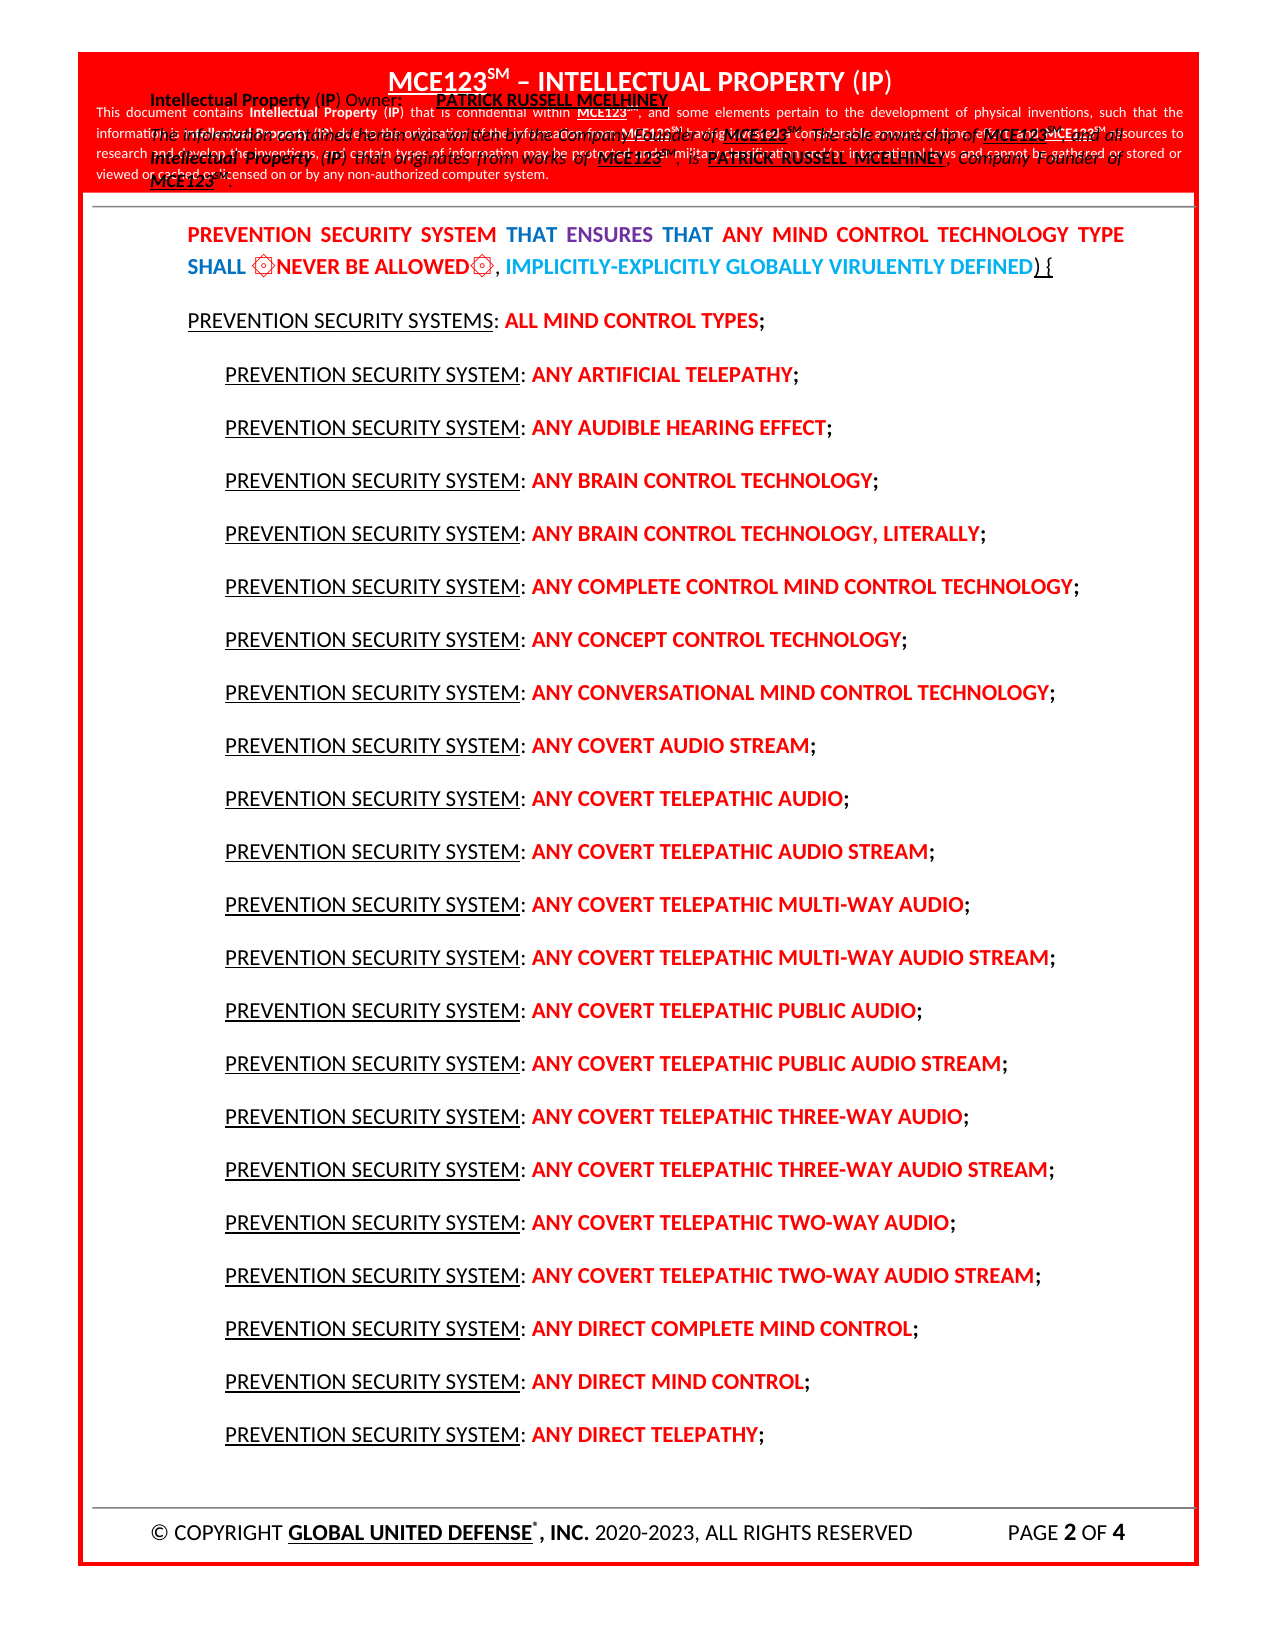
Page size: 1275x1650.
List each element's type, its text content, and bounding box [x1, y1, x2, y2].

text PREVENTION SECURITY SYSTEM: ANY COVERT TELEPATHIC MULTI-WAY AUDIO; [187, 890, 1125, 918]
text PREVENTION SECURITY SYSTEM: ANY CONVERSATIONAL MIND CONTROL TECHNOLOGY; [187, 678, 1125, 706]
text PREVENTION SECURITY SYSTEM: ANY COVERT AUDIO STREAM; [187, 731, 1125, 759]
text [150, 220, 1125, 281]
text PREVENTION SECURITY SYSTEM: ANY COVERT TELEPATHIC PUBLIC AUDIO; [187, 996, 1125, 1024]
text PREVENTION SECURITY SYSTEM: ANY COVERT TELEPATHIC PUBLIC AUDIO STREAM; [187, 1049, 1125, 1077]
text PREVENTION SECURITY SYSTEM: ANY ARTIFICIAL TELEPATHY; [187, 360, 1125, 388]
text PREVENTION SECURITY SYSTEM: ANY COVERT TELEPATHIC AUDIO; [187, 784, 1125, 812]
text PREVENTION SECURITY SYSTEM: ANY COVERT TELEPATHIC THREE-WAY AUDIO STREAM; [187, 1155, 1125, 1183]
text PREVENTION SECURITY SYSTEM: ANY COVERT TELEPATHIC THREE-WAY AUDIO; [187, 1102, 1125, 1130]
text PREVENTION SECURITY SYSTEM: ANY DIRECT MIND CONTROL; [187, 1367, 1125, 1395]
text PREVENTION SECURITY SYSTEM: ANY COVERT TELEPATHIC TWO-WAY AUDIO; [187, 1208, 1125, 1236]
text PREVENTION SECURITY SYSTEM: ANY COVERT TELEPATHIC AUDIO STREAM; [187, 837, 1125, 865]
text PREVENTION SECURITY SYSTEM: ANY DIRECT COMPLETE MIND CONTROL; [187, 1314, 1125, 1342]
text PREVENTION SECURITY SYSTEM: ANY COVERT TELEPATHIC MULTI-WAY AUDIO STREAM; [187, 943, 1125, 971]
text PREVENTION SECURITY SYSTEMS: ALL MIND CONTROL TYPES; [187, 307, 1125, 335]
text PREVENTION SECURITY SYSTEM: ANY CONCEPT CONTROL TECHNOLOGY; [187, 625, 1125, 653]
text PREVENTION SECURITY SYSTEM: ANY COVERT TELEPATHIC TWO-WAY AUDIO STREAM; [187, 1261, 1125, 1289]
text PREVENTION SECURITY SYSTEM: ANY DIRECT TELEPATHY; [187, 1420, 1125, 1448]
text PREVENTION SECURITY SYSTEM: ANY COMPLETE CONTROL MIND CONTROL TECHNOLOGY; [187, 572, 1125, 600]
text PREVENTION SECURITY SYSTEM: ANY BRAIN CONTROL TECHNOLOGY, LITERALLY; [187, 519, 1125, 547]
text PREVENTION SECURITY SYSTEM: ANY BRAIN CONTROL TECHNOLOGY; [187, 466, 1125, 494]
text PREVENTION SECURITY SYSTEM: ANY AUDIBLE HEARING EFFECT; [187, 413, 1125, 441]
